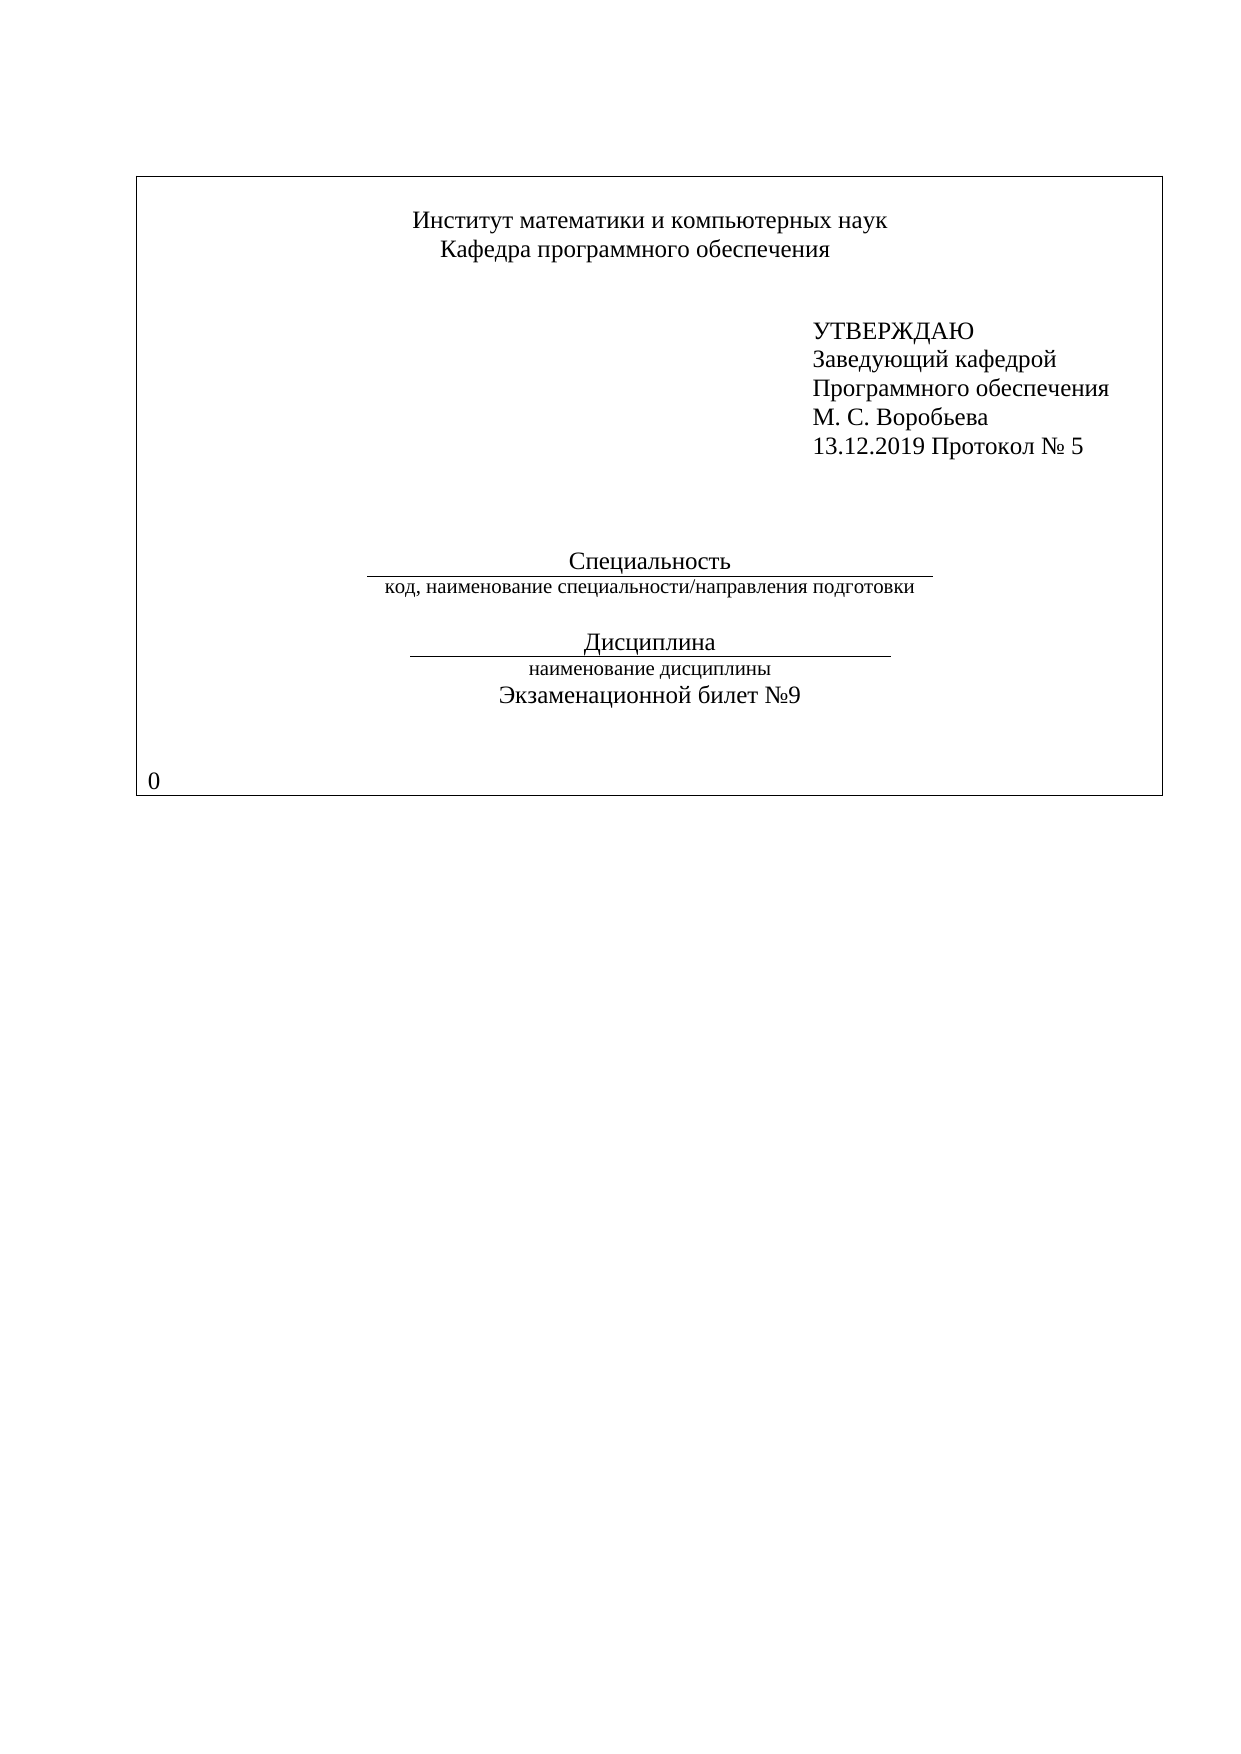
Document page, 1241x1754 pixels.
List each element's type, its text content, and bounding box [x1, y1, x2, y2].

table_header Институт математики и компьютерных наук Кафедра программного обеспечения УТВЕРЖДАЮ Заведующий кафедрой Программного обеспечения М. С. Воробьева 13.12.2019 Протокол № 5 Специальность код, наименование специальности/направления подготовки Дисциплина наименование дисциплины Экзаменационной билет №9 0 [137, 177, 1162, 795]
